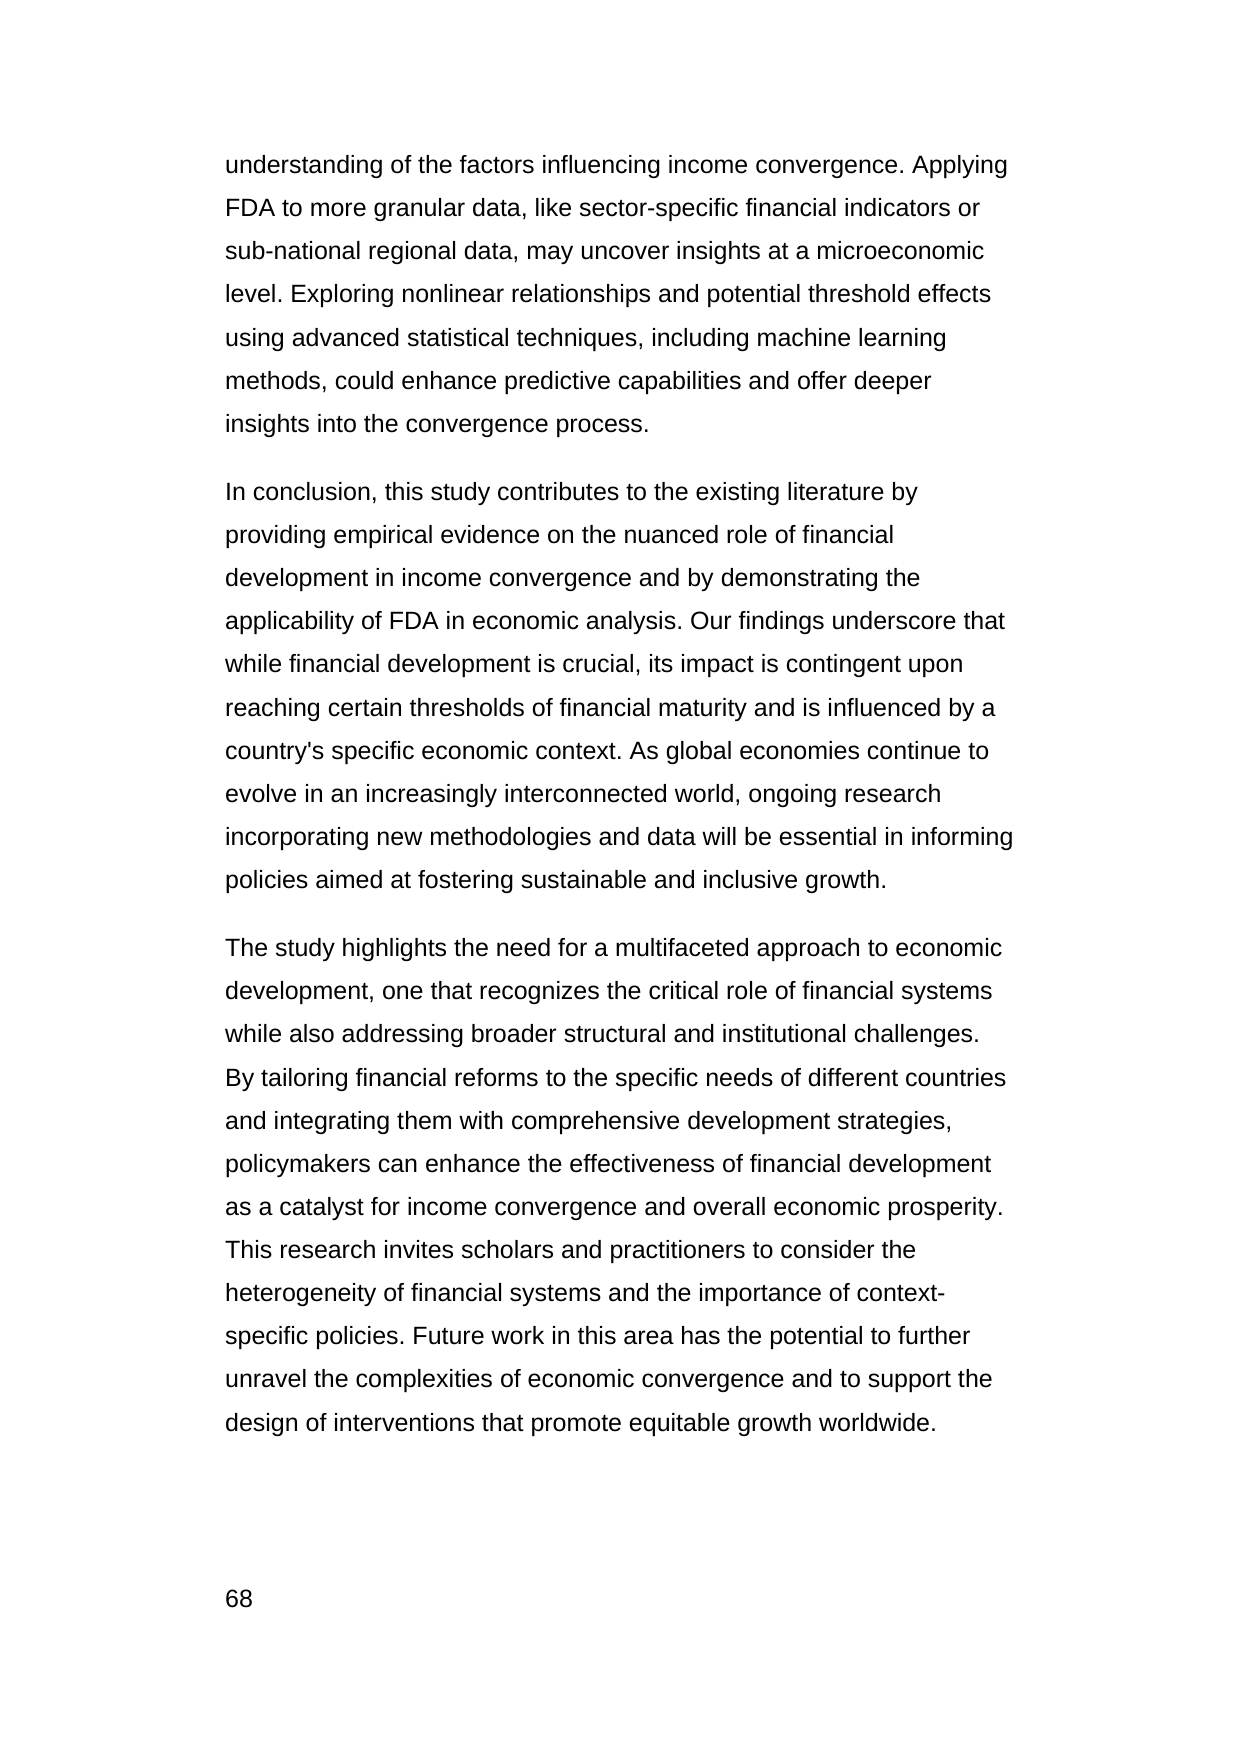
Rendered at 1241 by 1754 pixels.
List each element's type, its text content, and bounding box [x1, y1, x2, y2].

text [225, 150, 1015, 437]
text The study highlights the need for a multifaceted approach to economic development, one that recognizes the critical role of financial systems while also addressing broader structural and institutional challenges. By tailoring financial reforms to the specific needs of different countries and integrating them with comprehensive development strategies, policymakers can enhance the effectiveness of financial development as a catalyst for income convergence and overall economic prosperity. This research invites scholars and practitioners to consider the heterogeneity of financial systems and the importance of context-specific policies. Future work in this area has the potential to further unravel the complexities of economic convergence and to support the design of interventions that promote equitable growth worldwide. [225, 933, 1015, 1436]
text In conclusion, this study contributes to the existing literature by providing empirical evidence on the nuanced role of financial development in income convergence and by demonstrating the applicability of FDA in economic analysis. Our findings underscore that while financial development is crucial, its impact is contingent upon reaching certain thresholds of financial maturity and is influenced by a country's specific economic context. As global economies continue to evolve in an increasingly interconnected world, ongoing research incorporating new methodologies and data will be essential in informing policies aimed at fostering sustainable and inclusive growth. [225, 477, 1015, 894]
